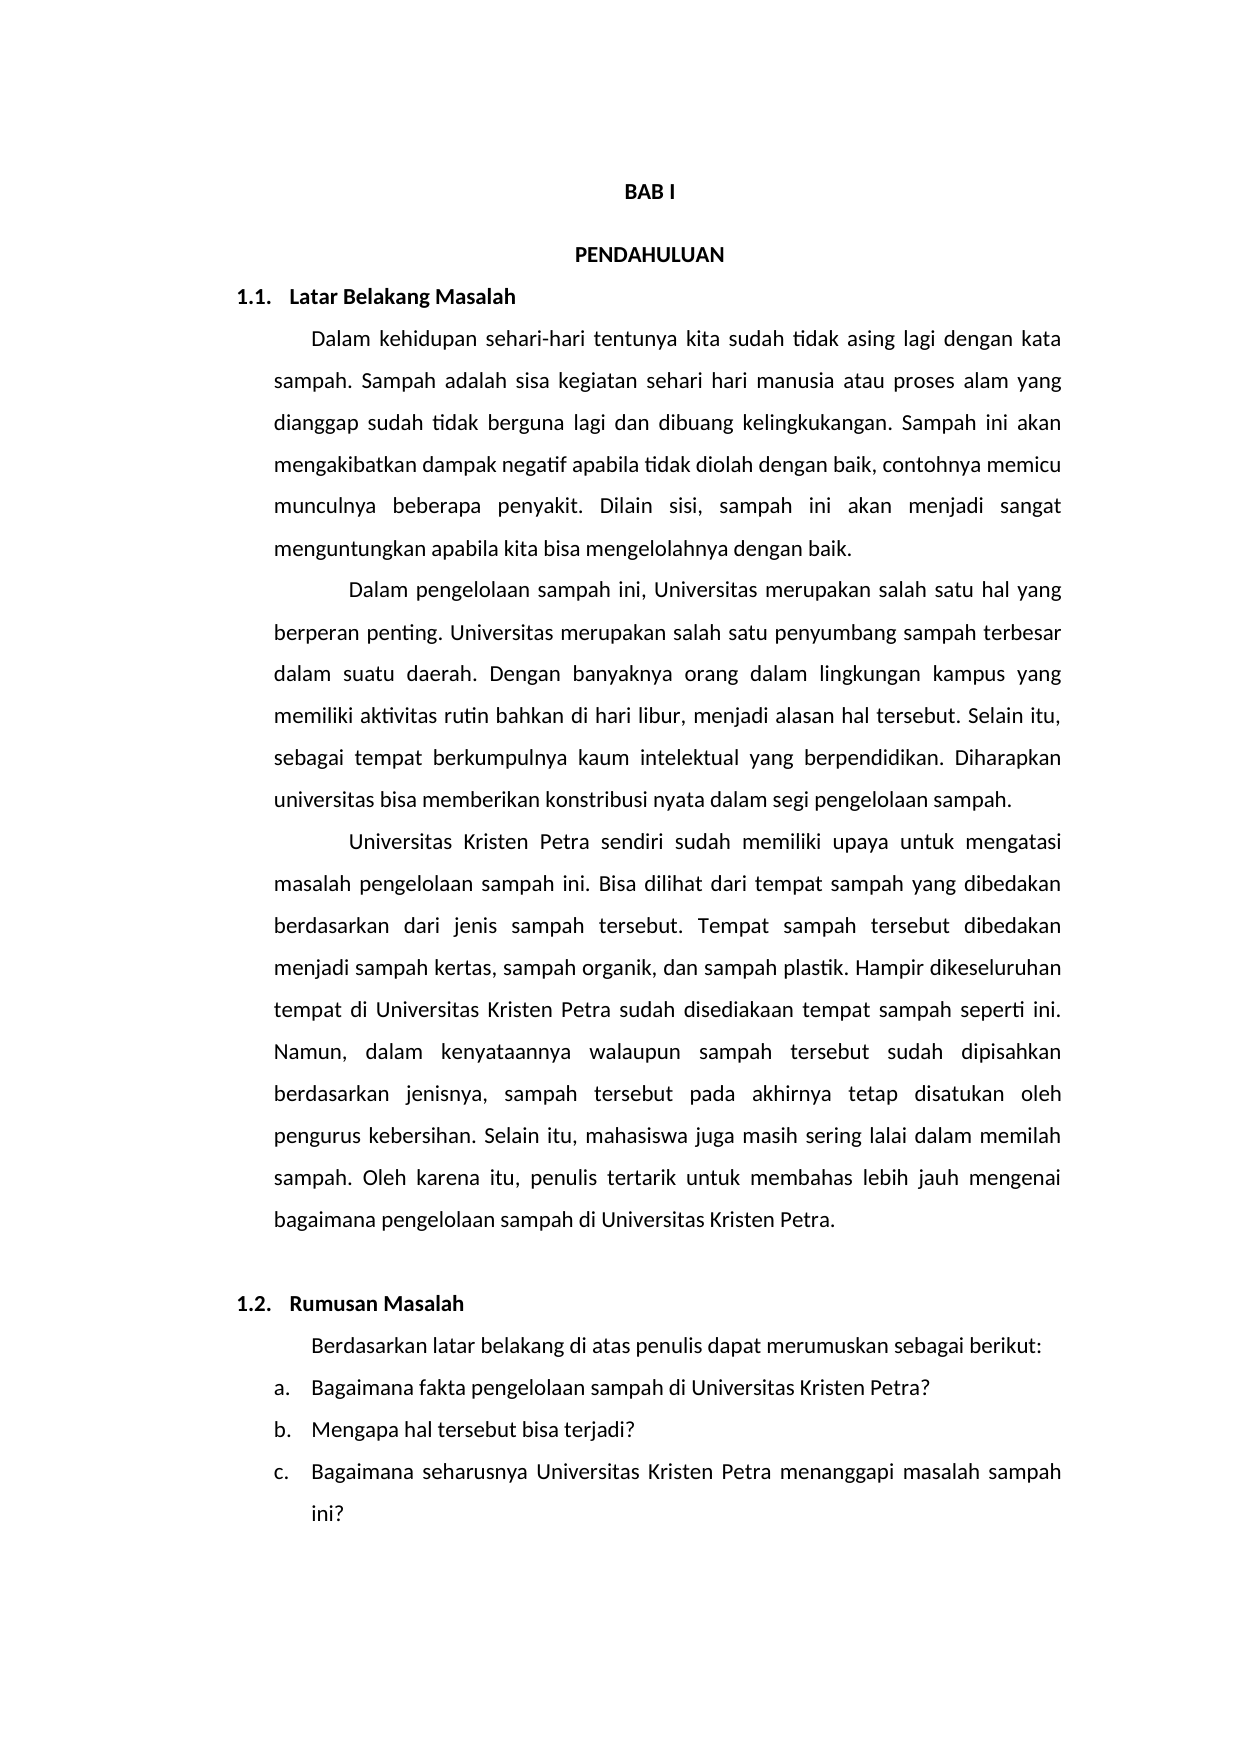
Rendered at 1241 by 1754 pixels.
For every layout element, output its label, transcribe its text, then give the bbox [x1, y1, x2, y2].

list Bagaimana fakta pengelolaan sampah di Universitas Kristen Petra? [274, 1373, 1063, 1401]
list Latar Belakang Masalah [236, 282, 1063, 310]
text BAB I [236, 177, 1063, 205]
list Mengapa hal tersebut bisa terjadi? [274, 1415, 1063, 1443]
list Rumusan Masalah [236, 1289, 1063, 1317]
list Bagaimana seharusnya Universitas Kristen Petra menanggapi masalah sampah ini? [274, 1457, 1063, 1527]
list Dalam kehidupan sehari-hari tentunya kita sudah tidak asing lagi dengan kata sampah. Sampah adalah sisa kegiatan sehari hari manusia atau proses alam yang dianggap sudah tidak berguna lagi dan dibuang kelingkukangan. Sampah ini akan mengakibatkan dampak negatif apabila tidak diolah dengan baik, contohnya memicu munculnya beberapa penyakit. Dilain sisi, sampah ini akan menjadi sangat menguntungkan apabila kita bisa mengelolahnya dengan baik. [274, 324, 1063, 562]
text Dalam pengelolaan sampah ini, Universitas merupakan salah satu hal yang berperan penting. Universitas merupakan salah satu penyumbang sampah terbesar dalam suatu daerah. Dengan banyaknya orang dalam lingkungan kampus yang memiliki aktivitas rutin bahkan di hari libur, menjadi alasan hal tersebut. Selain itu, sebagai tempat berkumpulnya kaum intelektual yang berpendidikan. Diharapkan universitas bisa memberikan konstribusi nyata dalam segi pengelolaan sampah. [274, 576, 1063, 813]
text Berdasarkan latar belakang di atas penulis dapat merumuskan sebagai berikut: [236, 1331, 1063, 1359]
text PENDAHULUAN [236, 240, 1063, 268]
text Universitas Kristen Petra sendiri sudah memiliki upaya untuk mengatasi masalah pengelolaan sampah ini. Bisa dilihat dari tempat sampah yang dibedakan berdasarkan dari jenis sampah tersebut. Tempat sampah tersebut dibedakan menjadi sampah kertas, sampah organik, dan sampah plastik. Hampir dikeseluruhan tempat di Universitas Kristen Petra sudah disediakaan tempat sampah seperti ini. Namun, dalam kenyataannya walaupun sampah tersebut sudah dipisahkan berdasarkan jenisnya, sampah tersebut pada akhirnya tetap disatukan oleh pengurus kebersihan. Selain itu, mahasiswa juga masih sering lalai dalam memilah sampah. Oleh karena itu, penulis tertarik untuk membahas lebih jauh mengenai bagaimana pengelolaan sampah di Universitas Kristen Petra. [274, 827, 1063, 1233]
